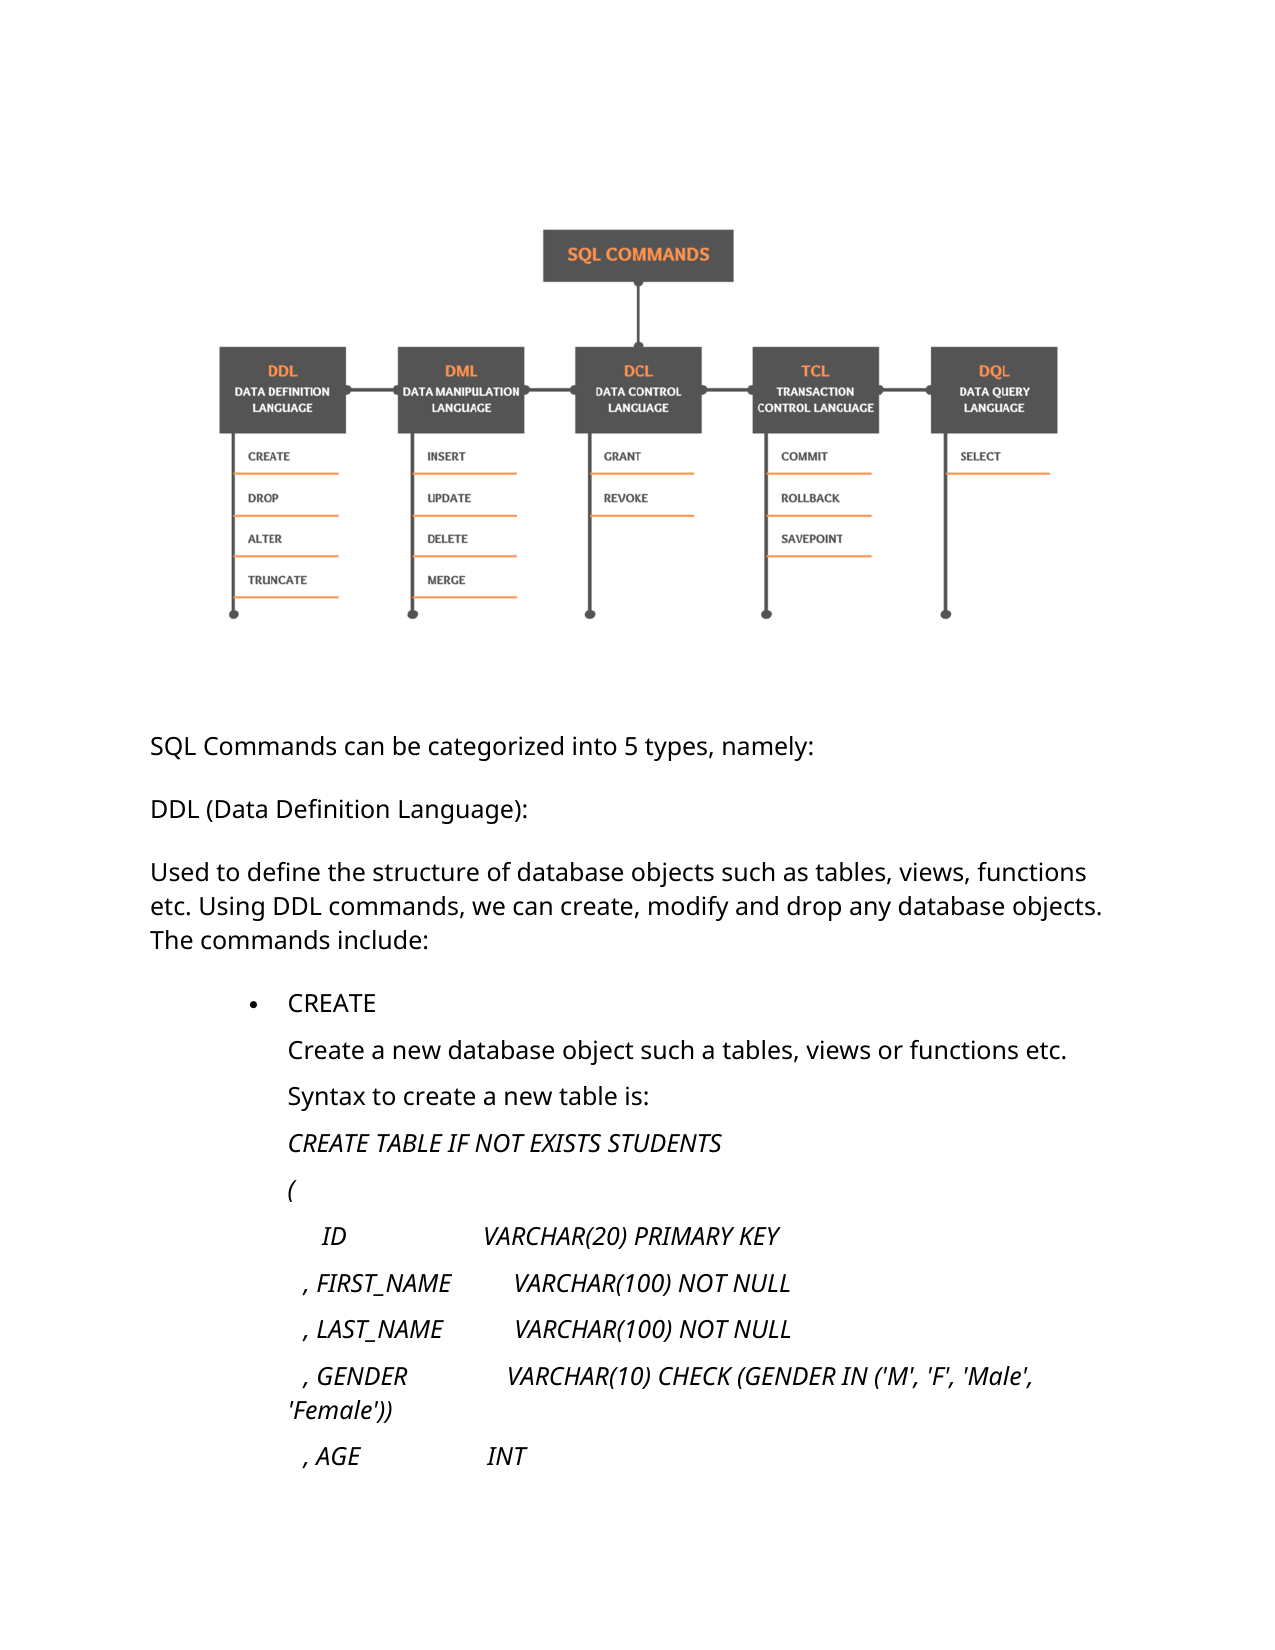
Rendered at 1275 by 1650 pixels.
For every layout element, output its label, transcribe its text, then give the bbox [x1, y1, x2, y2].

text SQL Commands can be categorized into 5 types, namely: [150, 728, 1125, 762]
text DDL (Data Definition Language): [150, 791, 1125, 825]
text CREATE TABLE IF NOT EXISTS STUDENTS [287, 1126, 1125, 1160]
text ( [287, 1172, 1125, 1206]
text Used to define the structure of database objects such as tables, views, functions etc. Using DDL commands, we can create, modify and drop any database objects. The commands include: [150, 854, 1125, 957]
text Create a new database object such a tables, views or functions etc. [287, 1032, 1125, 1067]
text , FIRST_NAME VARCHAR(100) NOT NULL [287, 1265, 1125, 1299]
text ID VARCHAR(20) PRIMARY KEY [287, 1219, 1125, 1253]
text , LAST_NAME VARCHAR(100) NOT NULL [287, 1312, 1125, 1346]
text , GENDER VARCHAR(10) CHECK (GENDER IN ('M', 'F', 'Male', 'Female')) [287, 1358, 1125, 1427]
text , AGE INT [287, 1439, 1125, 1473]
picture [150, 150, 1125, 699]
list CREATE [250, 986, 1125, 1020]
text Syntax to create a new table is: [287, 1079, 1125, 1113]
